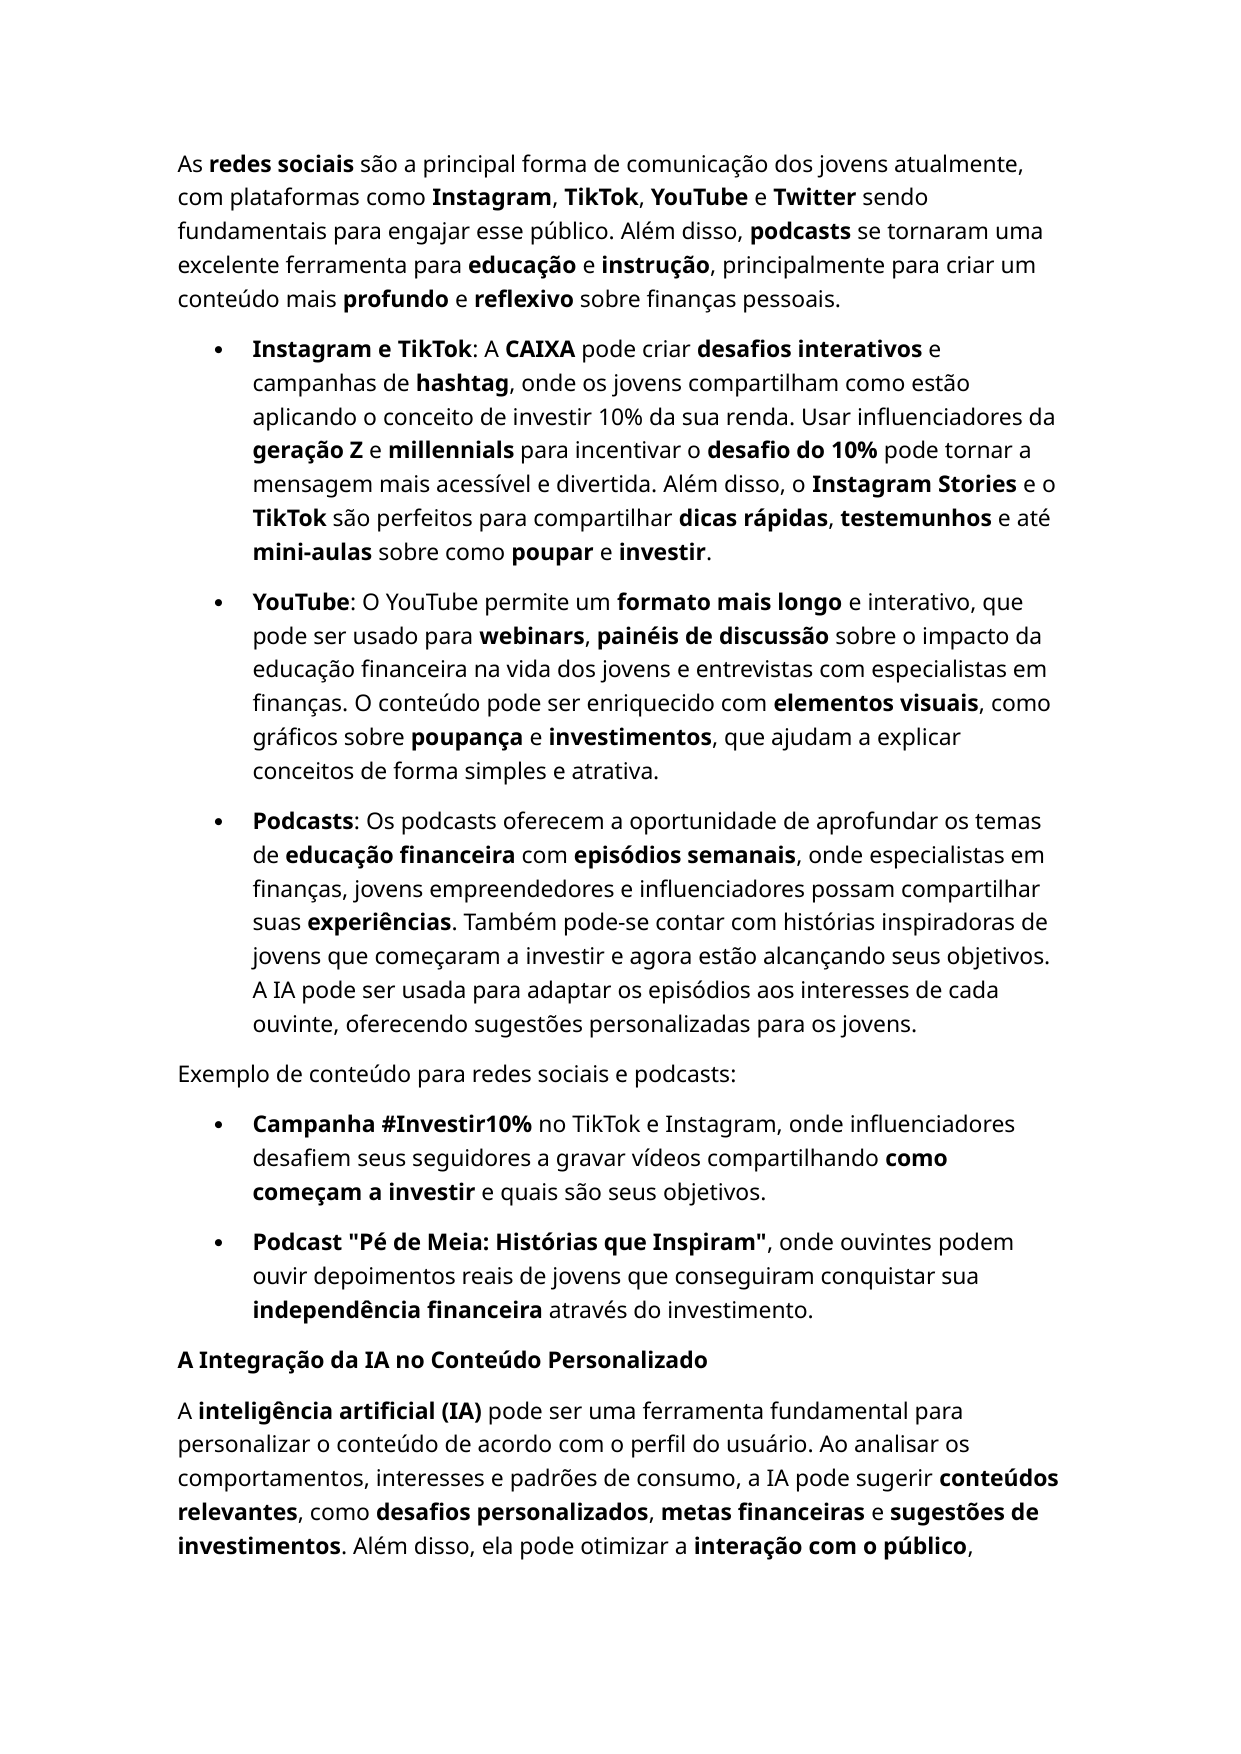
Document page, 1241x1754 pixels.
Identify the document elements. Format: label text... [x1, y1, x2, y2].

list Instagram e TikTok: A CAIXA pode criar desafios interativos e campanhas de hashtag, onde os jovens compartilham como estão aplicando o conceito de investir 10% da sua renda. Usar influenciadores da geração Z e millennials para incentivar o desafio do 10% pode tornar a mensagem mais acessível e divertida. Além disso, o Instagram Stories e o TikTok são perfeitos para compartilhar dicas rápidas, testemunhos e até mini-aulas sobre como poupar e investir. [215, 333, 1063, 567]
text Exemplo de conteúdo para redes sociais e podcasts: [177, 1058, 1063, 1089]
list YouTube: O YouTube permite um formato mais longo e interativo, que pode ser usado para webinars, painéis de discussão sobre o impacto da educação financeira na vida dos jovens e entrevistas com especialistas em finanças. O conteúdo pode ser enriquecido com elementos visuais, como gráficos sobre poupança e investimentos, que ajudam a explicar conceitos de forma simples e atrativa. [215, 586, 1063, 786]
list Podcast "Pé de Meia: Histórias que Inspiram", onde ouvintes podem ouvir depoimentos reais de jovens que conseguiram conquistar sua independência financeira através do investimento. [215, 1226, 1063, 1325]
text A Integração da IA no Conteúdo Personalizado [177, 1344, 1063, 1376]
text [177, 1395, 1063, 1561]
text As redes sociais são a principal forma de comunicação dos jovens atualmente, com plataformas como Instagram, TikTok, YouTube e Twitter sendo fundamentais para engajar esse público. Além disso, podcasts se tornaram uma excelente ferramenta para educação e instrução, principalmente para criar um conteúdo mais profundo e reflexivo sobre finanças pessoais. [177, 148, 1063, 314]
list Campanha #Investir10% no TikTok e Instagram, onde influenciadores desafiem seus seguidores a gravar vídeos compartilhando como começam a investir e quais são seus objetivos. [215, 1108, 1063, 1207]
list Podcasts: Os podcasts oferecem a oportunidade de aprofundar os temas de educação financeira com episódios semanais, onde especialistas em finanças, jovens empreendedores e influenciadores possam compartilhar suas experiências. Também pode-se contar com histórias inspiradoras de jovens que começaram a investir e agora estão alcançando seus objetivos. A IA pode ser usada para adaptar os episódios aos interesses de cada ouvinte, oferecendo sugestões personalizadas para os jovens. [215, 805, 1063, 1039]
